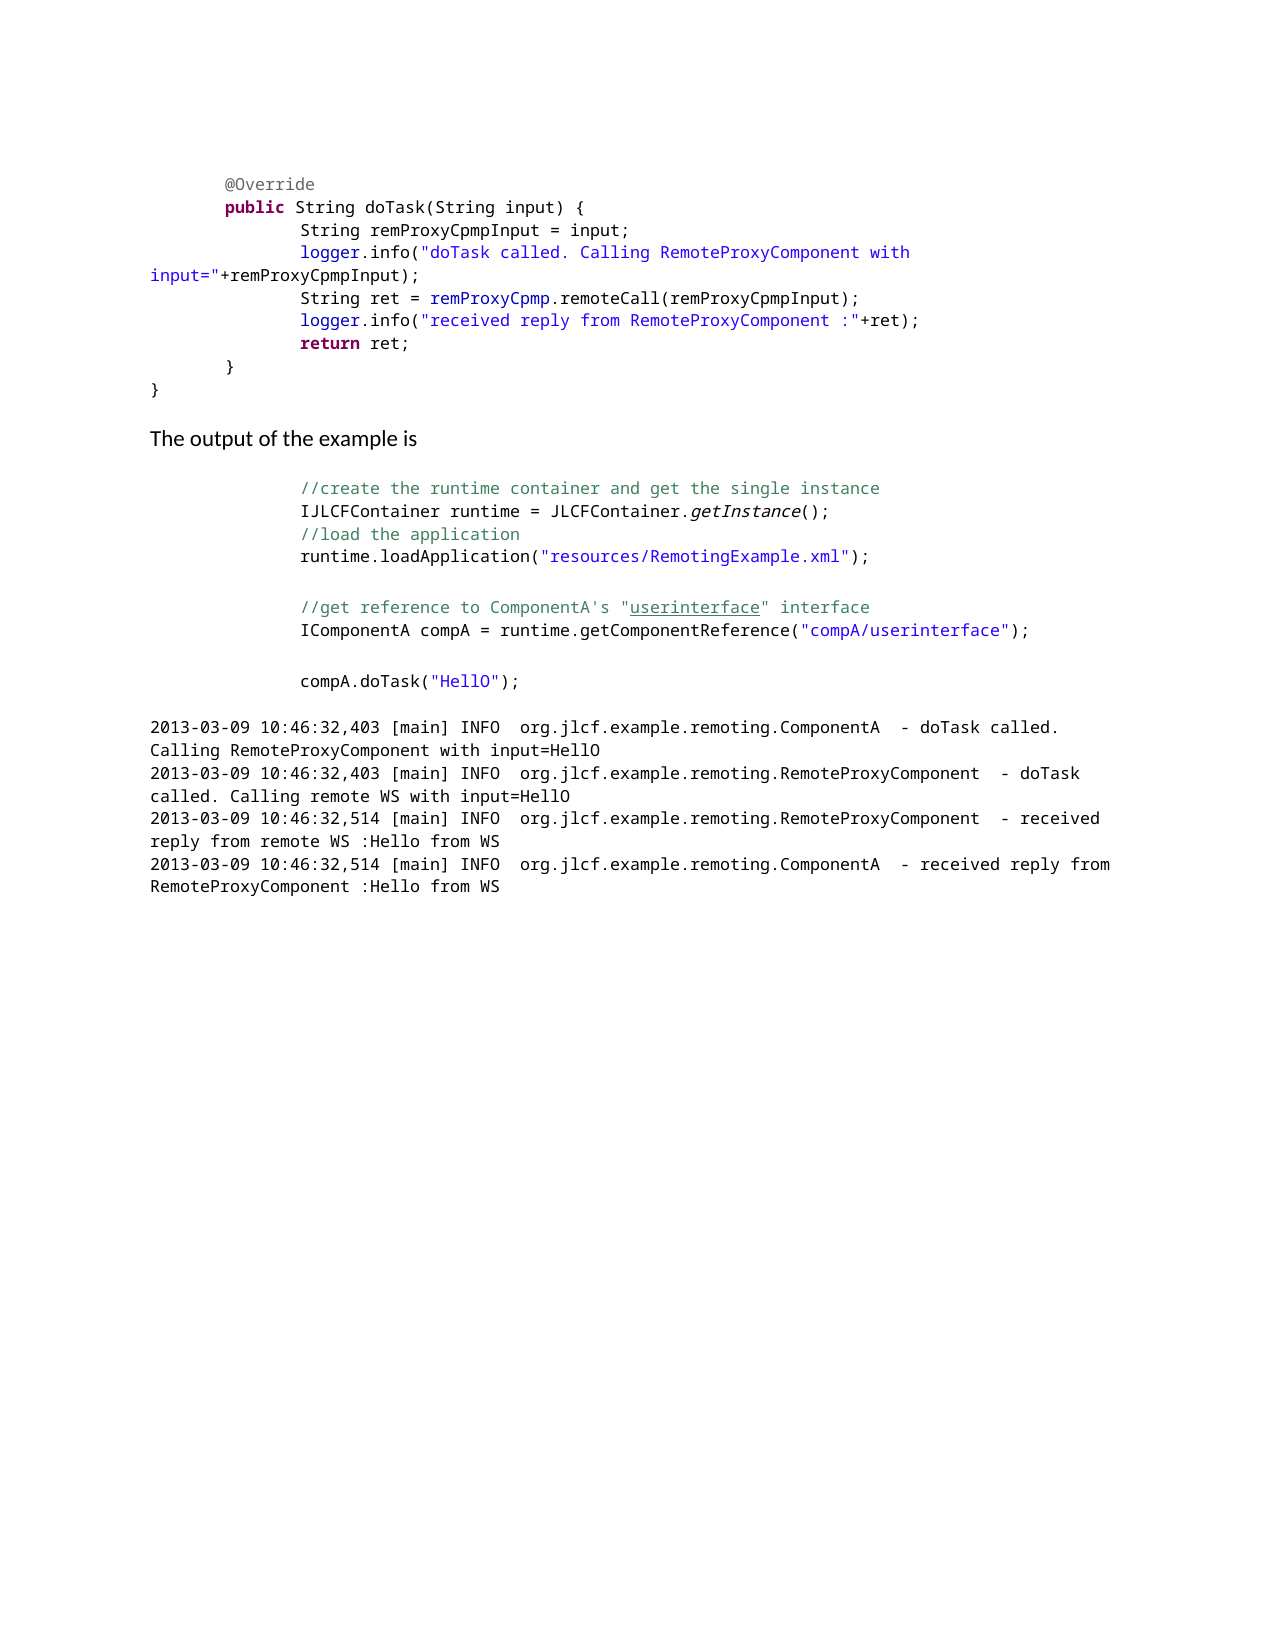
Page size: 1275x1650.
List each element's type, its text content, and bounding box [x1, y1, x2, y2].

text IJLCFContainer runtime = JLCFContainer.getInstance(); [150, 500, 1125, 522]
text runtime.loadApplication("resources/RemotingExample.xml"); [150, 545, 1125, 568]
text //get reference to ComponentA's "userinterface" interface [150, 596, 1125, 618]
text logger.info("doTask called. Calling RemoteProxyComponent with input="+remProxyCpmpInput); [150, 241, 1125, 286]
text The output of the example is [150, 424, 1125, 452]
text String remProxyCpmpInput = input; [150, 218, 1125, 241]
text compA.doTask("HellO"); [150, 669, 1125, 692]
text 2013-03-09 10:46:32,403 [main] INFO org.jlcf.example.remoting.ComponentA - doTask called. Calling RemoteProxyComponent with input=HellO [150, 716, 1125, 762]
text //create the runtime container and get the single instance [150, 477, 1125, 500]
text String ret = remProxyCpmp.remoteCall(remProxyCpmpInput); [150, 286, 1125, 309]
text @Override [150, 173, 1125, 195]
text 2013-03-09 10:46:32,403 [main] INFO org.jlcf.example.remoting.RemoteProxyComponent - doTask called. Calling remote WS with input=HellO [150, 762, 1125, 807]
text } [150, 377, 1125, 400]
text return ret; [150, 332, 1125, 354]
text 2013-03-09 10:46:32,514 [main] INFO org.jlcf.example.remoting.ComponentA - received reply from RemoteProxyComponent :Hello from WS [150, 852, 1125, 898]
text 2013-03-09 10:46:32,514 [main] INFO org.jlcf.example.remoting.RemoteProxyComponent - received reply from remote WS :Hello from WS [150, 807, 1125, 852]
text //load the application [150, 522, 1125, 545]
text IComponentA compA = runtime.getComponentReference("compA/userinterface"); [150, 618, 1125, 641]
text logger.info("received reply from RemoteProxyComponent :"+ret); [150, 309, 1125, 332]
text public String doTask(String input) { [150, 195, 1125, 218]
text } [150, 354, 1125, 377]
